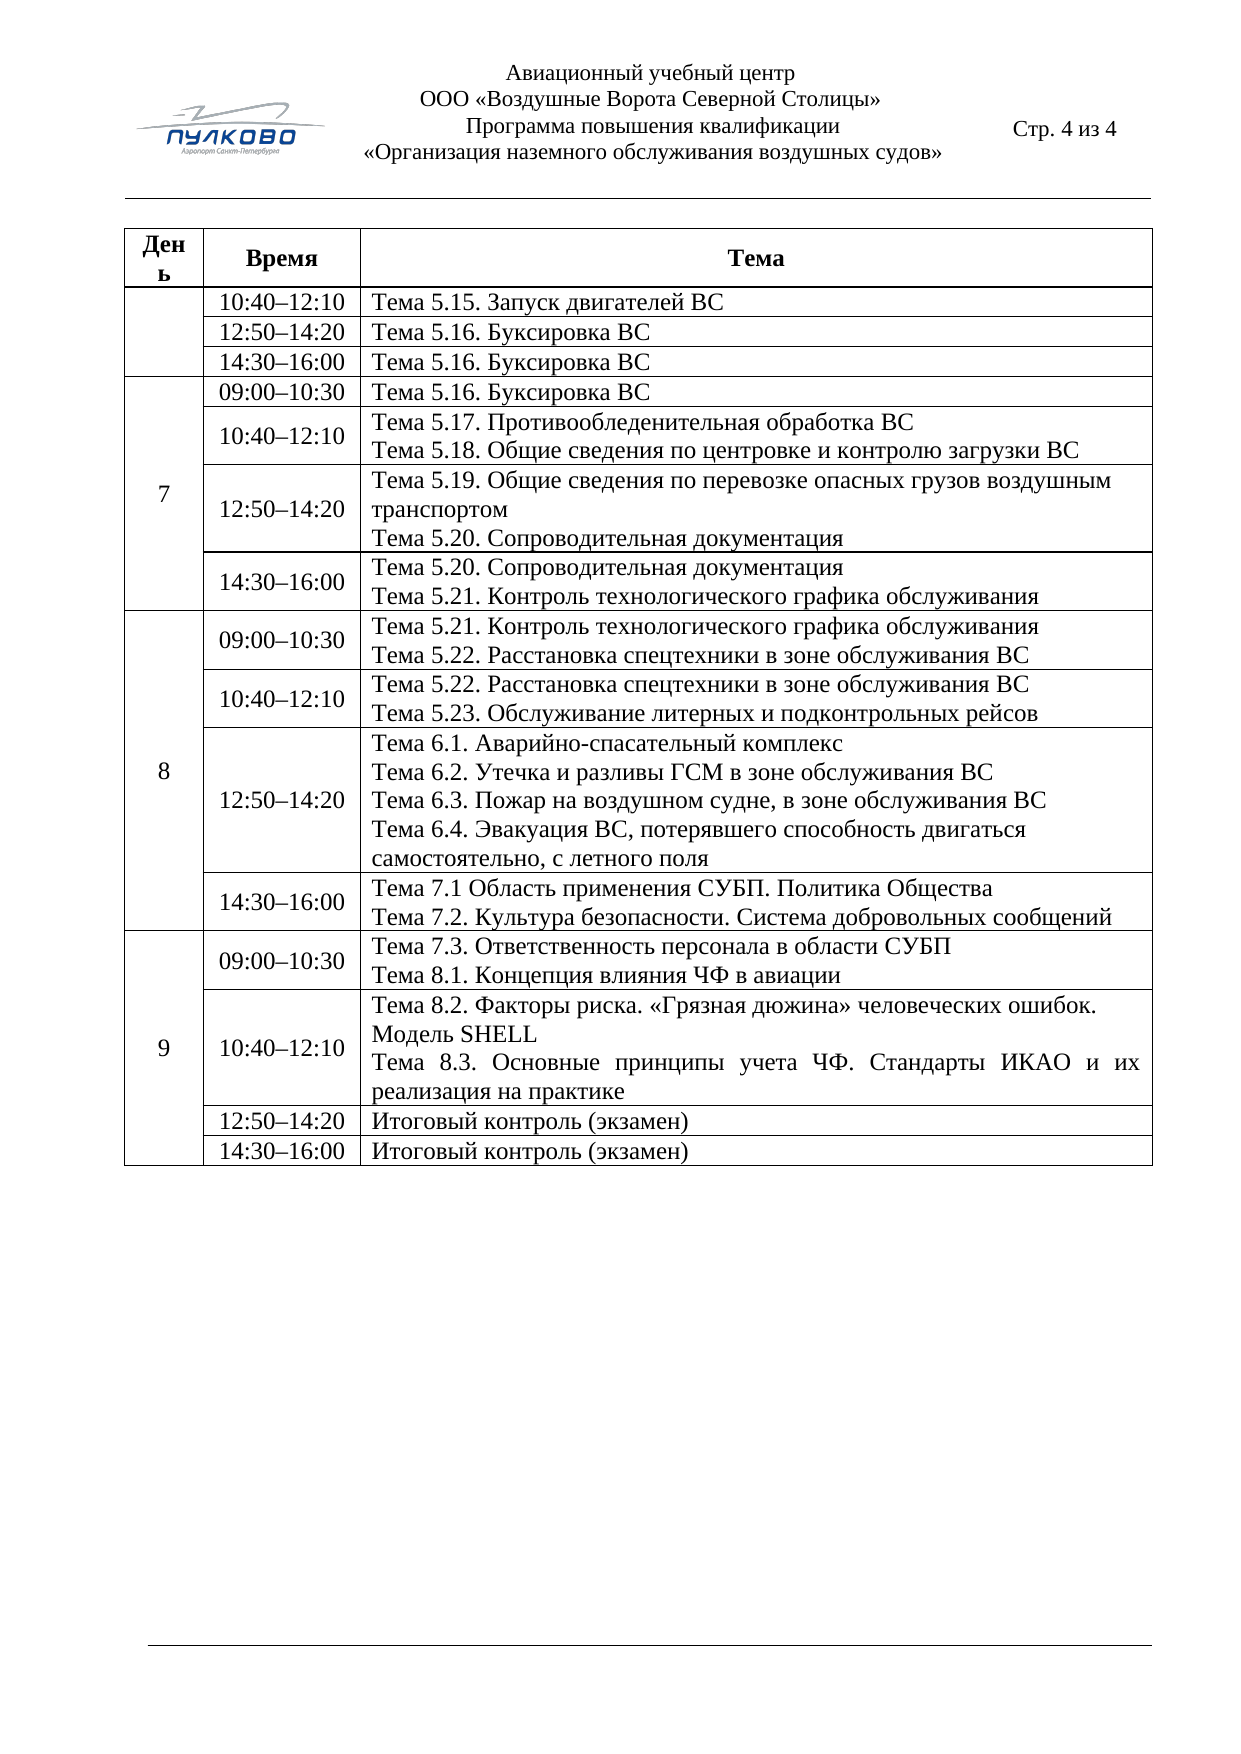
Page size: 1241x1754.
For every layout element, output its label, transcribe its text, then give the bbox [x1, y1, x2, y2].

table_cell Тема 6.1. Аварийно-спасательный комплекс Тема 6.2. Утечка и разливы ГСМ в зоне обслуживания ВС Тема 6.3. Пожар на воздушном судне, в зоне обслуживания ВС Тема 6.4. Эвакуация ВС, потерявшего способность двигаться самостоятельно, с летного поля [361, 728, 1152, 872]
table_cell 12:50–14:20 [204, 317, 360, 346]
table_cell Итоговый контроль (экзамен) [361, 1136, 1152, 1164]
table_cell Тема 5.16. Буксировка ВС [361, 377, 1152, 406]
table_cell 14:30–16:00 [204, 873, 360, 930]
table_cell Тема 5.16. Буксировка ВС [361, 317, 1152, 346]
table_cell Тема 5.15. Запуск двигателей ВС [361, 288, 1152, 316]
table_cell 6 [125, 288, 203, 376]
table_header День [125, 229, 203, 286]
table_cell Тема 5.17. Противообледенительная обработка ВС Тема 5.18. Общие сведения по центровке и контролю загрузки ВС [361, 407, 1152, 464]
table_cell Тема 8.2. Факторы риска. «Грязная дюжина» человеческих ошибок. Модель SHELL Тема 8.3. Основные принципы учета ЧФ. Стандарты ИКАО и их реализация на практике [361, 990, 1152, 1105]
table_cell Тема 5.19. Общие сведения по перевозке опасных грузов воздушным транспортом Тема 5.20. Сопроводительная документация [361, 465, 1152, 551]
table_cell 14:30–16:00 [204, 1136, 360, 1164]
table_cell Тема 5.20. Сопроводительная документация Тема 5.21. Контроль технологического графика обслуживания [361, 553, 1152, 610]
picture [136, 102, 325, 155]
table_cell Тема 7.1 Область применения СУБП. Политика Общества Тема 7.2. Культура безопасности. Система добровольных сообщений [361, 873, 1152, 930]
table_cell 10:40–12:10 [204, 288, 360, 316]
table_cell 09:00–10:30 [204, 931, 360, 989]
table_header Тема [361, 229, 1152, 286]
table_cell 10:40–12:10 [204, 407, 360, 464]
table_cell 09:00–10:30 [204, 377, 360, 406]
table_cell 10:40–12:10 [204, 670, 360, 727]
table_cell 8 [125, 611, 203, 930]
table_cell 7 [125, 377, 203, 610]
table_header Время [204, 229, 360, 286]
table_cell 9 [125, 931, 203, 1164]
table_cell 09:00–10:30 [204, 611, 360, 668]
table_cell Тема 5.16. Буксировка ВС [361, 347, 1152, 376]
table_cell Тема 5.21. Контроль технологического графика обслуживания Тема 5.22. Расстановка спецтехники в зоне обслуживания ВС [361, 611, 1152, 668]
table_cell 12:50–14:20 [204, 728, 360, 872]
table_cell Тема 7.3. Ответственность персонала в области СУБП Тема 8.1. Концепция влияния ЧФ в авиации [361, 931, 1152, 989]
table_cell 12:50–14:20 [204, 1106, 360, 1135]
table_cell 14:30–16:00 [204, 347, 360, 376]
table_cell 14:30–16:00 [204, 553, 360, 610]
table_cell Тема 5.22. Расстановка спецтехники в зоне обслуживания ВС Тема 5.23. Обслуживание литерных и подконтрольных рейсов [361, 670, 1152, 727]
table_cell 12:50–14:20 [204, 465, 360, 551]
table_cell Итоговый контроль (экзамен) [361, 1106, 1152, 1135]
table_cell 10:40–12:10 [204, 990, 360, 1105]
